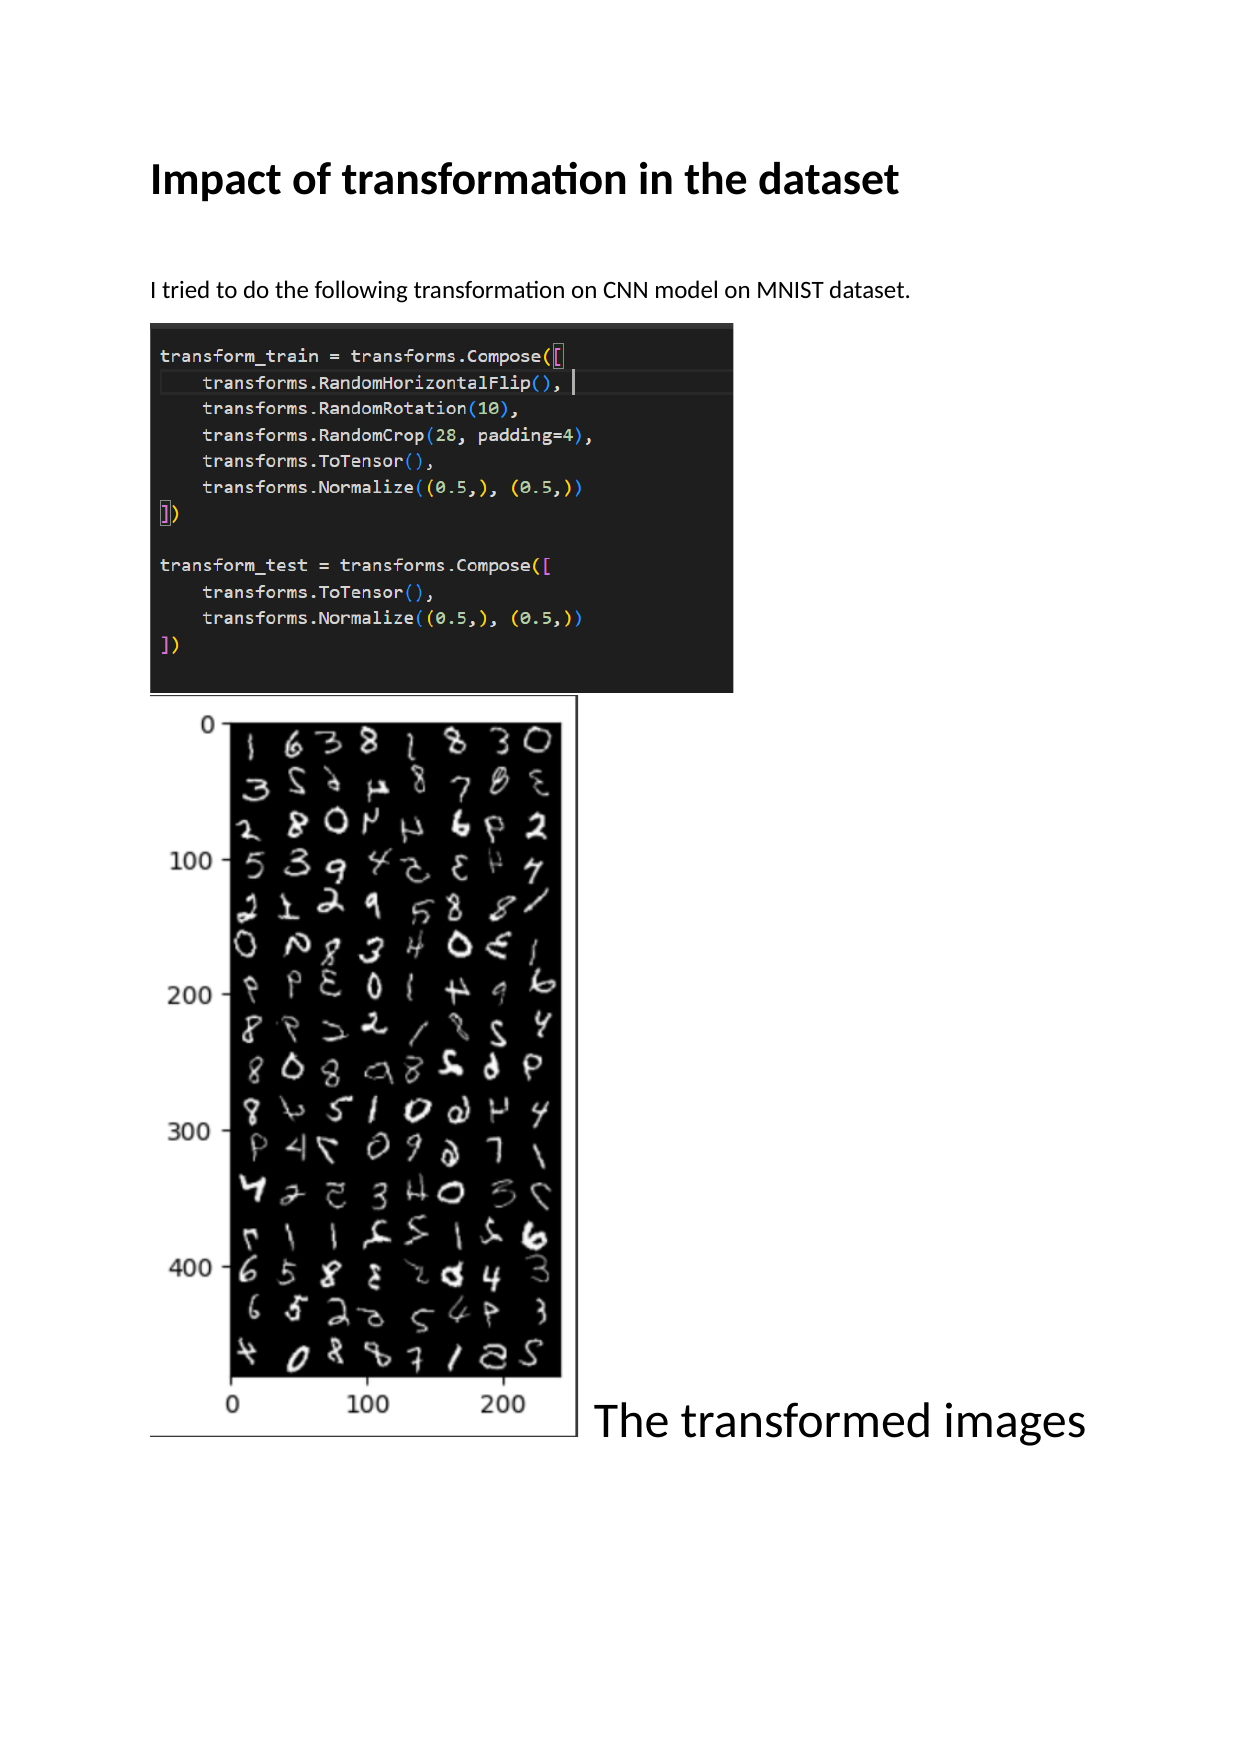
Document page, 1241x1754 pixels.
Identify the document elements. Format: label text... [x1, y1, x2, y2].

text I tried to do the following transformation on CNN model on MNIST dataset. [150, 274, 1090, 304]
picture [150, 695, 579, 1437]
picture [150, 323, 734, 693]
text Impact of transformation in the dataset [150, 150, 1090, 206]
